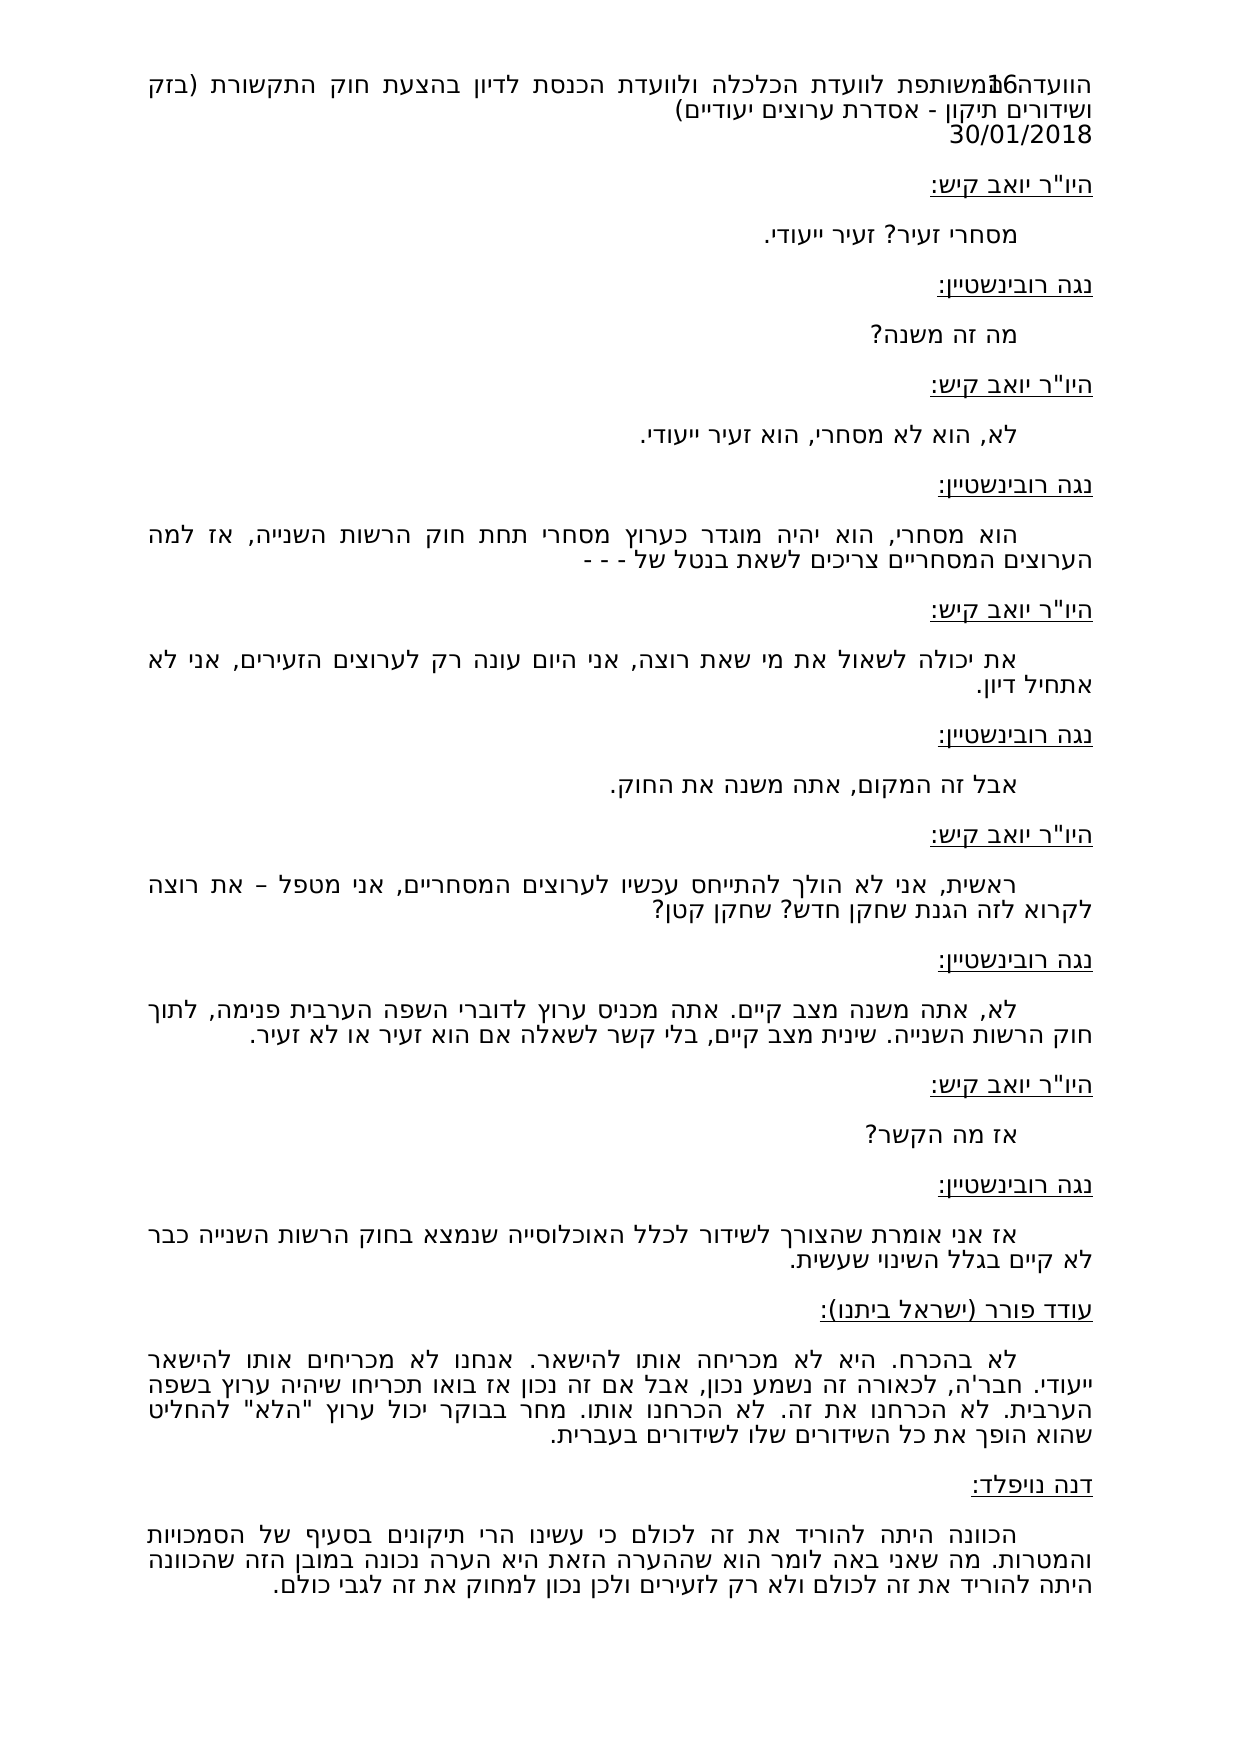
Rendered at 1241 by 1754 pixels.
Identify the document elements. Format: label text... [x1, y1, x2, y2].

text נגה רובינשטיין: [147, 724, 1093, 749]
text לא בהכרח. היא לא מכריחה אותו להישאר. אנחנו לא מכריחים אותו להישאר ייעודי. חבר'ה, לכאורה זה נשמע נכון, אבל אם זה נכון אז בואו תכריחו שיהיה ערוץ בשפה הערבית. לא הכרחנו את זה. לא הכרחנו אותו. מחר בבוקר יכול ערוץ "הלא" להחליט שהוא הופך את כל השידורים שלו לשידורים בעברית. [147, 1349, 1093, 1449]
text דנה נויפלד: [147, 1474, 1093, 1499]
text היו"ר יואב קיש: [147, 374, 1093, 399]
text הכוונה היתה להוריד את זה לכולם כי עשינו הרי תיקונים בסעיף של הסמכויות והמטרות. מה שאני באה לומר הוא שההערה הזאת היא הערה נכונה במובן הזה שהכוונה היתה להוריד את זה לכולם ולא רק לזעירים ולכן נכון למחוק את זה לגבי כולם. [147, 1524, 1093, 1599]
text נגה רובינשטיין: [147, 274, 1093, 299]
text נגה רובינשטיין: [147, 474, 1093, 499]
text אז אני אומרת שהצורך לשידור לכלל האוכלוסייה שנמצא בחוק הרשות השנייה כבר לא קיים בגלל השינוי שעשית. [147, 1224, 1093, 1274]
text אבל זה המקום, אתה משנה את החוק. [147, 774, 1093, 799]
text היו"ר יואב קיש: [147, 1074, 1093, 1099]
text לא, אתה משנה מצב קיים. אתה מכניס ערוץ לדוברי השפה הערבית פנימה, לתוך חוק הרשות השנייה. שינית מצב קיים, בלי קשר לשאלה אם הוא זעיר או לא זעיר. [147, 999, 1093, 1049]
text היו"ר יואב קיש: [147, 174, 1093, 199]
text עודד פורר (ישראל ביתנו): [147, 1299, 1093, 1324]
text נגה רובינשטיין: [147, 949, 1093, 974]
text את יכולה לשאול את מי שאת רוצה, אני היום עונה רק לערוצים הזעירים, אני לא אתחיל דיון. [147, 649, 1093, 699]
text מה זה משנה? [147, 324, 1093, 349]
text לא, הוא לא מסחרי, הוא זעיר ייעודי. [147, 424, 1093, 449]
text נגה רובינשטיין: [147, 1174, 1093, 1199]
text מסחרי זעיר? זעיר ייעודי. [147, 224, 1093, 249]
text היו"ר יואב קיש: [147, 824, 1093, 849]
text ראשית, אני לא הולך להתייחס עכשיו לערוצים המסחריים, אני מטפל – את רוצה לקרוא לזה הגנת שחקן חדש? שחקן קטן? [147, 874, 1093, 924]
text הוא מסחרי, הוא יהיה מוגדר כערוץ מסחרי תחת חוק הרשות השנייה, אז למה הערוצים המסחריים צריכים לשאת בנטל של - - - [147, 524, 1093, 574]
text אז מה הקשר? [147, 1124, 1093, 1149]
text היו"ר יואב קיש: [147, 599, 1093, 624]
